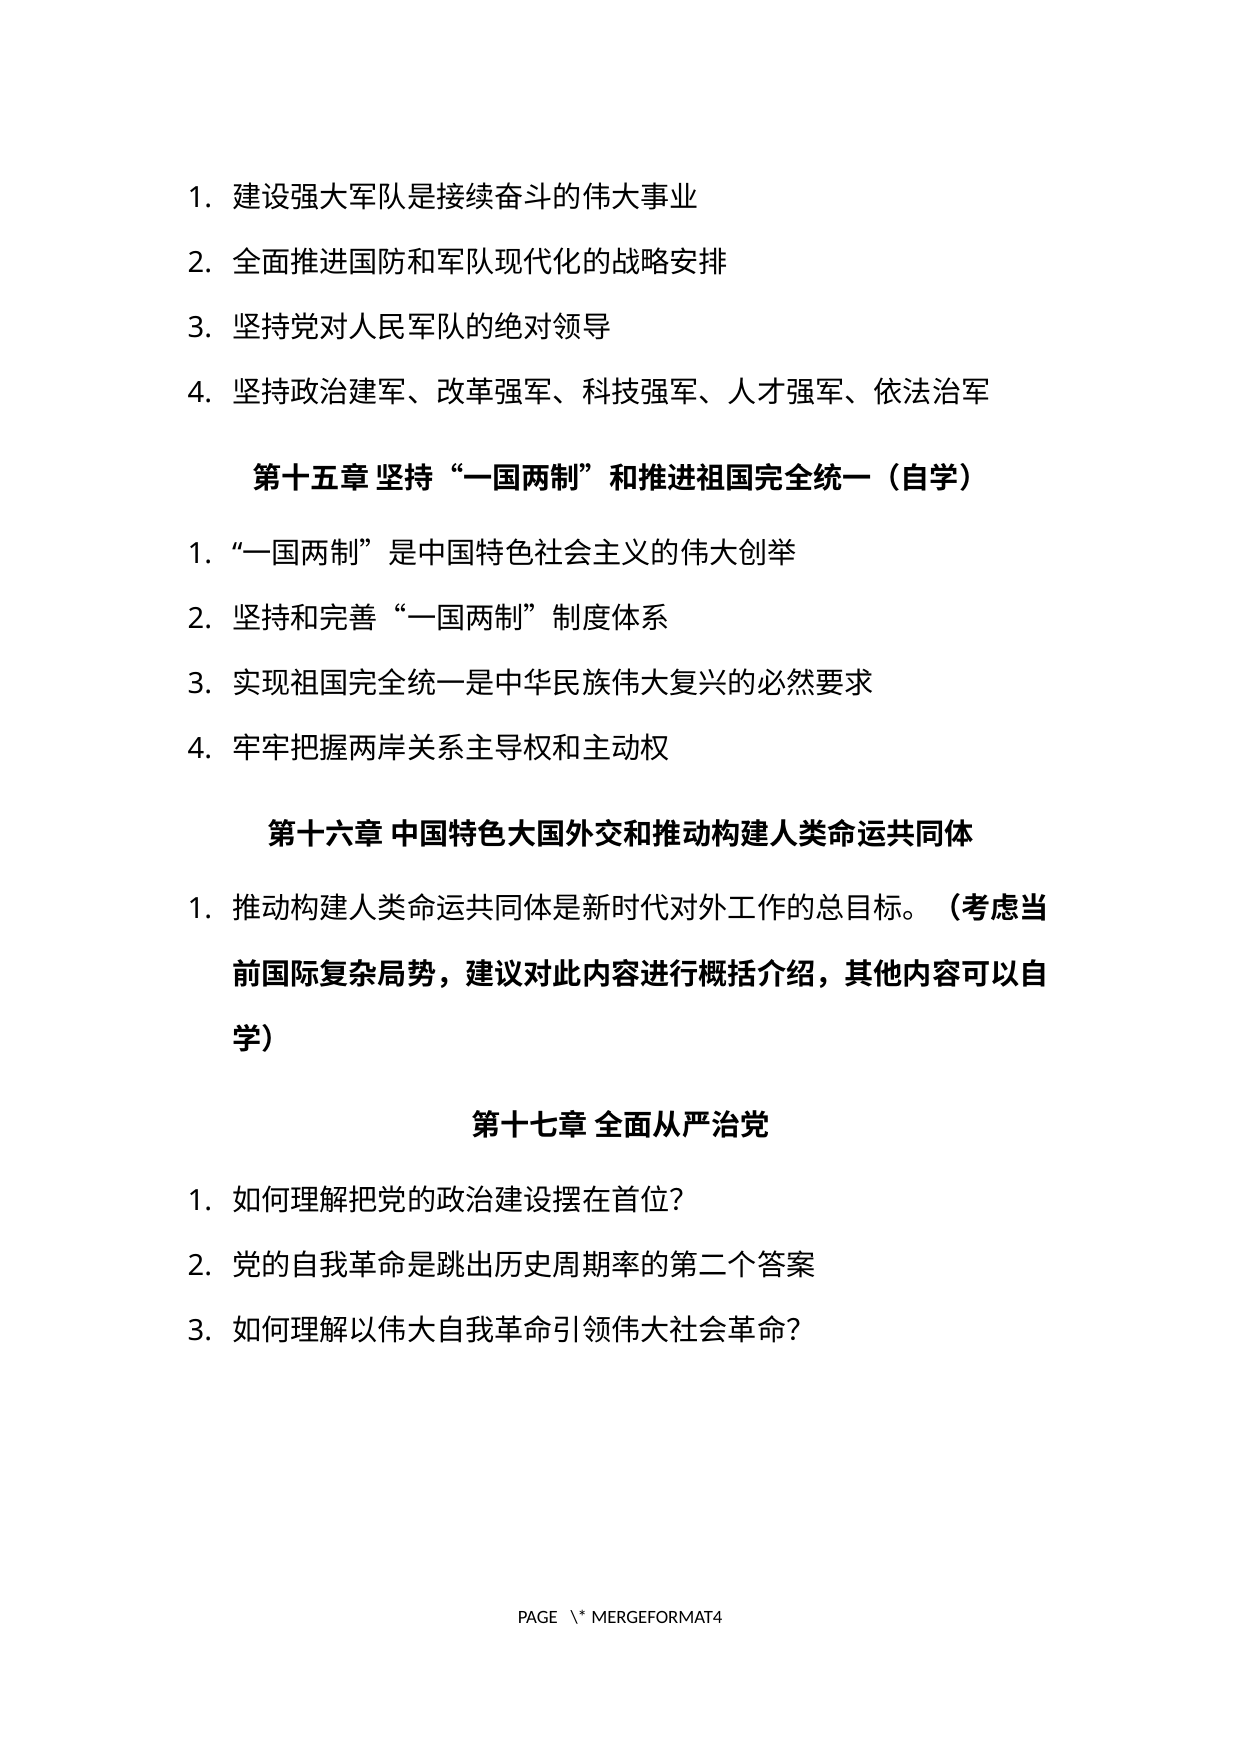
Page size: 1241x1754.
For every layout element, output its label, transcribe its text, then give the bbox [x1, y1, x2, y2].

list 党的自我革命是跳出历史周期率的第二个答案 [187, 1230, 1053, 1295]
text 第十五章 坚持“一国两制”和推进祖国完全统一（自学） [187, 454, 1053, 497]
text 第十六章 中国特色大国外交和推动构建人类命运共同体 [187, 810, 1053, 853]
text 第十七章 全面从严治党 [187, 1101, 1053, 1144]
list 牢牢把握两岸关系主导权和主动权 [187, 713, 1053, 778]
list 建设强大军队是接续奋斗的伟大事业 [187, 162, 1053, 227]
list 坚持和完善“一国两制”制度体系 [187, 583, 1053, 648]
list “一国两制”是中国特色社会主义的伟大创举 [187, 518, 1053, 583]
list 如何理解把党的政治建设摆在首位？ [187, 1165, 1053, 1230]
list 坚持党对人民军队的绝对领导 [187, 292, 1053, 357]
list 实现祖国完全统一是中华民族伟大复兴的必然要求 [187, 648, 1053, 713]
list 推动构建人类命运共同体是新时代对外工作的总目标。（考虑当前国际复杂局势，建议对此内容进行概括介绍，其他内容可以自学） [187, 874, 1053, 1069]
list 如何理解以伟大自我革命引领伟大社会革命？ [187, 1295, 1053, 1360]
list 全面推进国防和军队现代化的战略安排 [187, 227, 1053, 292]
list 坚持政治建军、改革强军、科技强军、人才强军、依法治军 [187, 357, 1053, 422]
